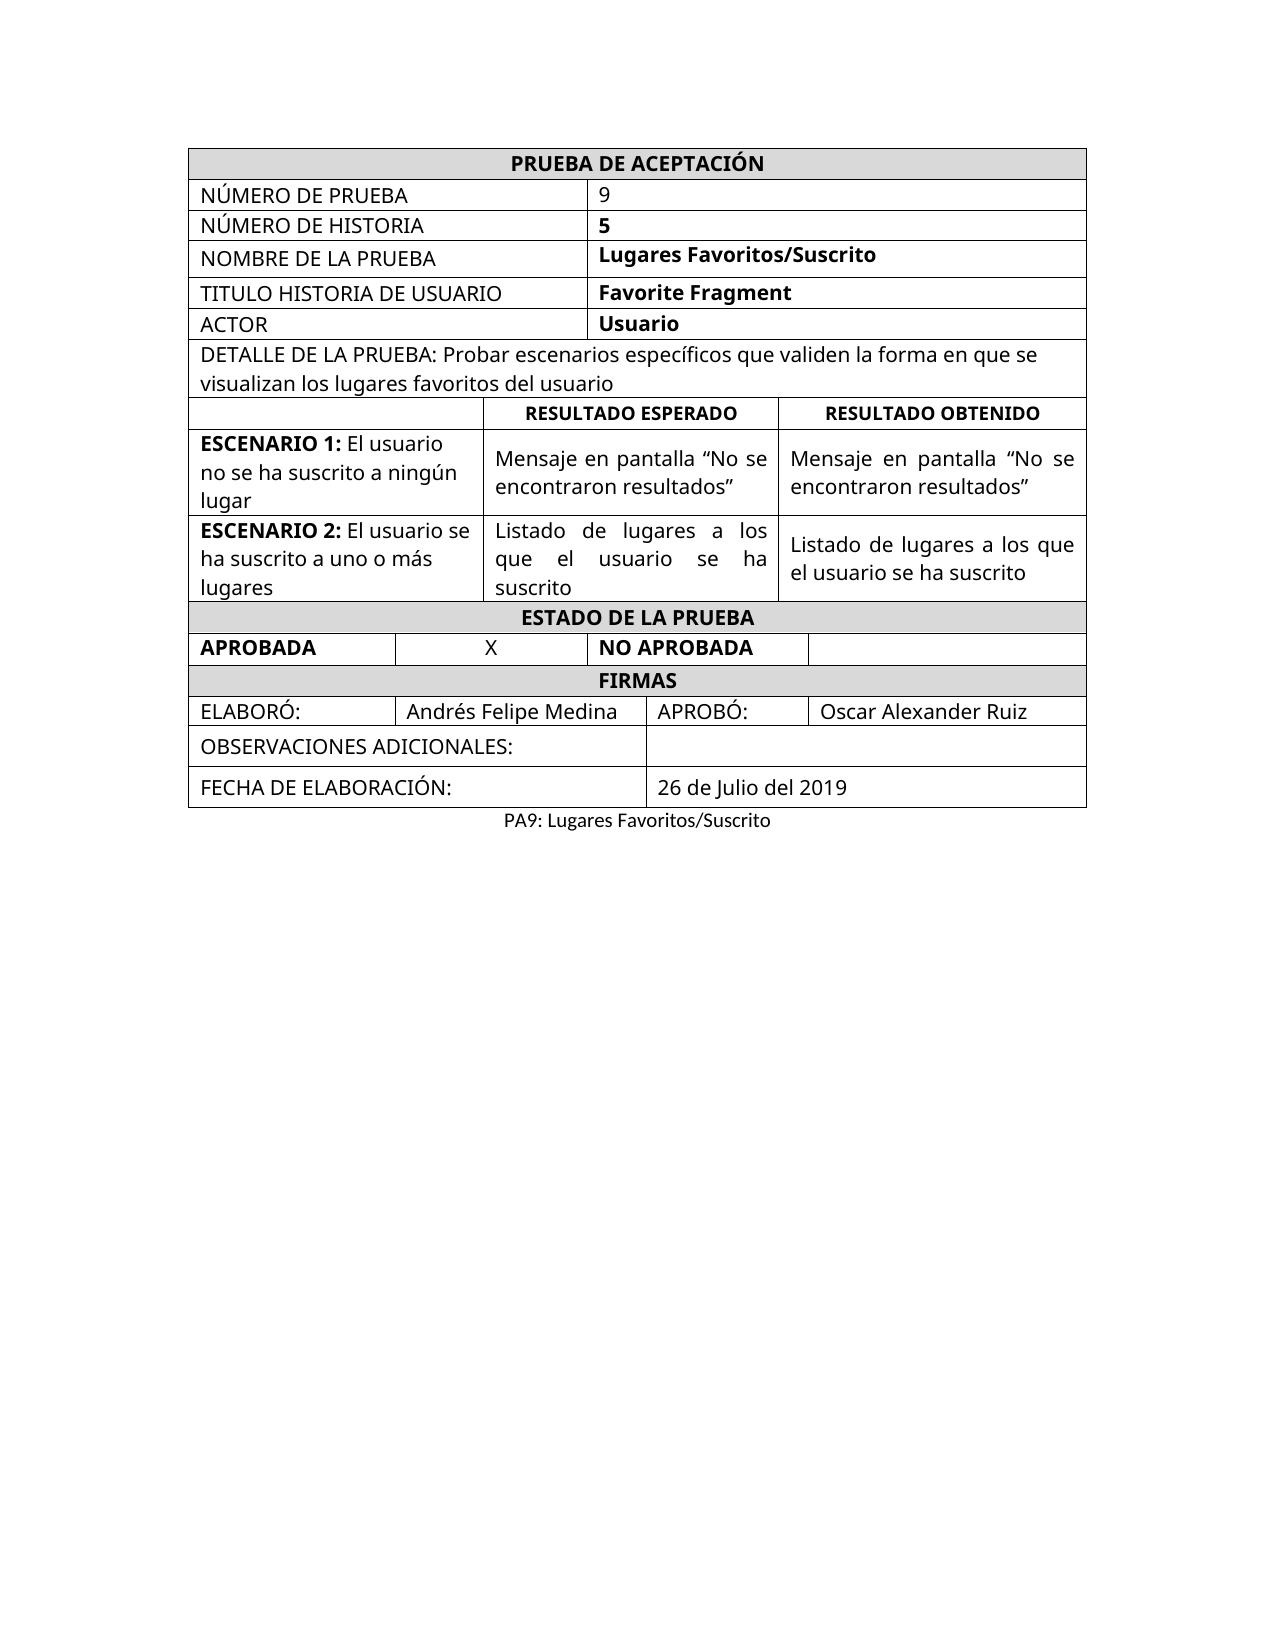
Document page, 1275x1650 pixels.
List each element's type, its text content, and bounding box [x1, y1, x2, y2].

table_cell Listado de lugares a los que el usuario se ha suscrito [484, 516, 778, 601]
table_cell Usuario [588, 309, 1086, 339]
table_cell Oscar Alexander Ruiz [809, 697, 1086, 725]
table_cell NO APROBADA [588, 634, 808, 665]
table_cell ESCENARIO 1: El usuario no se ha suscrito a ningún lugar [189, 430, 483, 515]
table_cell ACTOR [189, 309, 587, 339]
table_cell 9 [588, 180, 1086, 210]
table_cell 26 de Julio del 2019 [647, 767, 1086, 807]
table_cell FIRMAS [189, 666, 1086, 696]
table_cell NOMBRE DE LA PRUEBA [189, 241, 587, 277]
table_cell 5 [588, 211, 1086, 239]
table_cell Mensaje en pantalla “No se encontraron resultados” [484, 430, 778, 515]
table_cell ESTADO DE LA PRUEBA [189, 602, 1086, 632]
table_cell X [396, 634, 587, 665]
table_cell Listado de lugares a los que el usuario se ha suscrito [779, 516, 1086, 601]
table_header PRUEBA DE ACEPTACIÓN [189, 149, 1086, 179]
table_cell APROBÓ: [647, 697, 808, 725]
table_cell NÚMERO DE HISTORIA [189, 211, 587, 239]
table_cell Favorite Fragment [588, 278, 1086, 308]
table_cell APROBADA [189, 634, 395, 665]
table_cell DETALLE DE LA PRUEBA: Probar escenarios específicos que validen la forma en que se visualizan los lugares favoritos del usuario [189, 340, 1086, 397]
table_cell [809, 634, 1086, 665]
table_cell OBSERVACIONES ADICIONALES: [189, 726, 646, 766]
table_cell NÚMERO DE PRUEBA [189, 180, 587, 210]
table_cell ELABORÓ: [189, 697, 395, 725]
table_cell Andrés Felipe Medina [396, 697, 646, 725]
table_cell Mensaje en pantalla “No se encontraron resultados” [779, 430, 1086, 515]
table_cell [189, 398, 483, 428]
table_cell ESCENARIO 2: El usuario se ha suscrito a uno o más lugares [189, 516, 483, 601]
table_cell Lugares Favoritos/Suscrito [588, 241, 1086, 277]
table_cell FECHA DE ELABORACIÓN: [189, 767, 646, 807]
text PA9: Lugares Favoritos/Suscrito [177, 808, 1098, 833]
table_cell TITULO HISTORIA DE USUARIO [189, 278, 587, 308]
table_cell RESULTADO OBTENIDO [779, 398, 1086, 428]
table_cell RESULTADO ESPERADO [484, 398, 778, 428]
table_cell [647, 726, 1086, 766]
